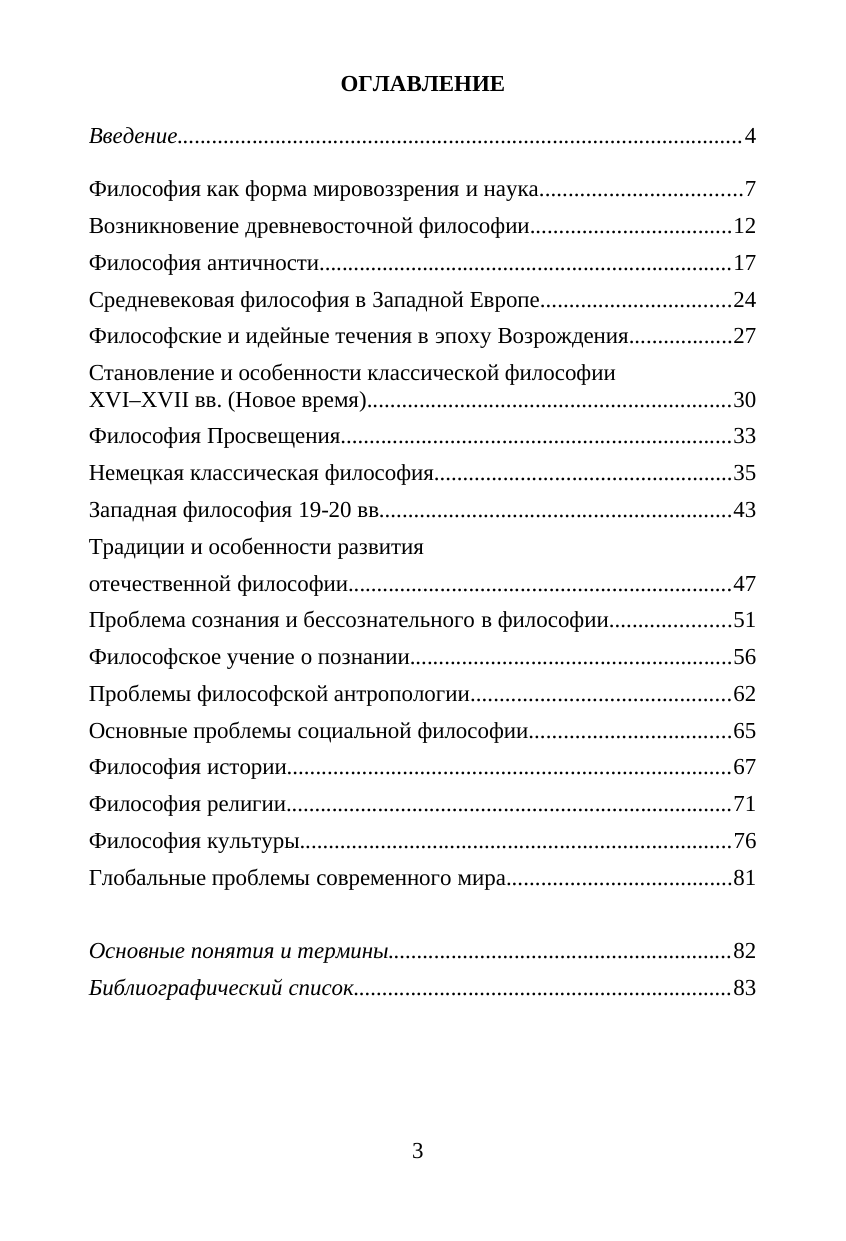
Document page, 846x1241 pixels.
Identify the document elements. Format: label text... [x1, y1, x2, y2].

subtitle ОГЛАВЛЕНИЕ [170, 70, 675, 96]
